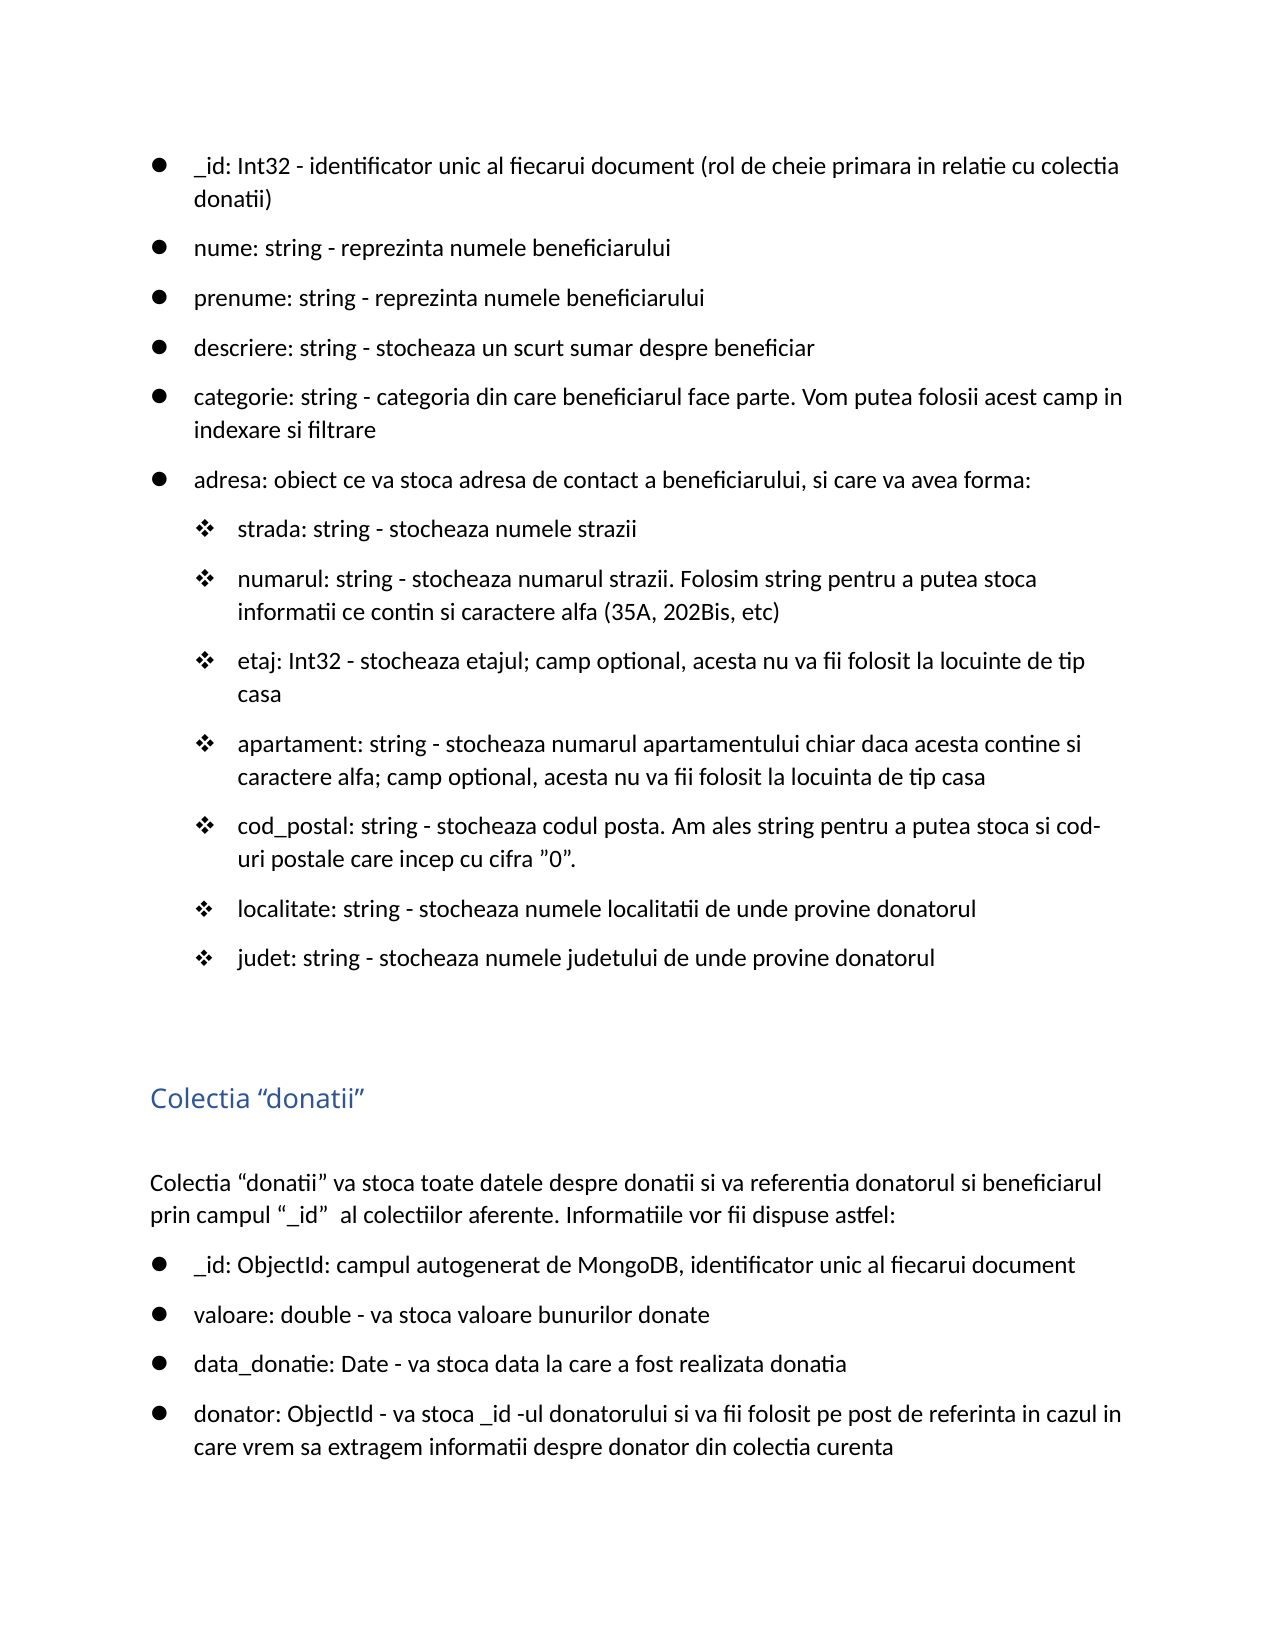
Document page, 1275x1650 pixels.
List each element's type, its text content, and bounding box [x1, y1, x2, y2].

list adresa: obiect ce va stoca adresa de contact a beneficiarului, si care va avea forma: [150, 464, 1125, 494]
list prenume: string - reprezinta numele beneficiarului [150, 282, 1125, 313]
list nume: string - reprezinta numele beneficiarului [150, 232, 1125, 263]
list localitate: string - stocheaza numele localitatii de unde provine donatorul [194, 893, 1125, 923]
list strada: string - stocheaza numele strazii [194, 513, 1125, 544]
list apartament: string - stocheaza numarul apartamentului chiar daca acesta contine si caractere alfa; camp optional, acesta nu va fii folosit la locuinta de tip casa [194, 728, 1125, 791]
text Colectia “donatii” va stoca toate datele despre donatii si va referentia donatorul si beneficiarul prin campul “_id” al colectiilor aferente. Informatiile vor fii dispuse astfel: [150, 1167, 1125, 1230]
list cod_postal: string - stocheaza codul posta. Am ales string pentru a putea stoca si cod-uri postale care incep cu cifra ”0”. [194, 810, 1125, 874]
subtitle Colectia “donatii” [150, 1080, 1125, 1117]
list categorie: string - categoria din care beneficiarul face parte. Vom putea folosii acest camp in indexare si filtrare [150, 381, 1125, 445]
list donator: ObjectId - va stoca _id -ul donatorului si va fii folosit pe post de referinta in cazul in care vrem sa extragem informatii despre donator din colectia curenta [150, 1398, 1125, 1461]
list judet: string - stocheaza numele judetului de unde provine donatorul [194, 942, 1125, 973]
list _id: ObjectId: campul autogenerat de MongoDB, identificator unic al fiecarui document [150, 1249, 1125, 1280]
list etaj: Int32 - stocheaza etajul; camp optional, acesta nu va fii folosit la locuinte de tip casa [194, 645, 1125, 709]
list numarul: string - stocheaza numarul strazii. Folosim string pentru a putea stoca informatii ce contin si caractere alfa (35A, 202Bis, etc) [194, 563, 1125, 626]
list descriere: string - stocheaza un scurt sumar despre beneficiar [150, 332, 1125, 362]
list _id: Int32 - identificator unic al fiecarui document (rol de cheie primara in relatie cu colectia donatii) [150, 150, 1125, 213]
list data_donatie: Date - va stoca data la care a fost realizata donatia [150, 1348, 1125, 1379]
list valoare: double - va stoca valoare bunurilor donate [150, 1299, 1125, 1329]
